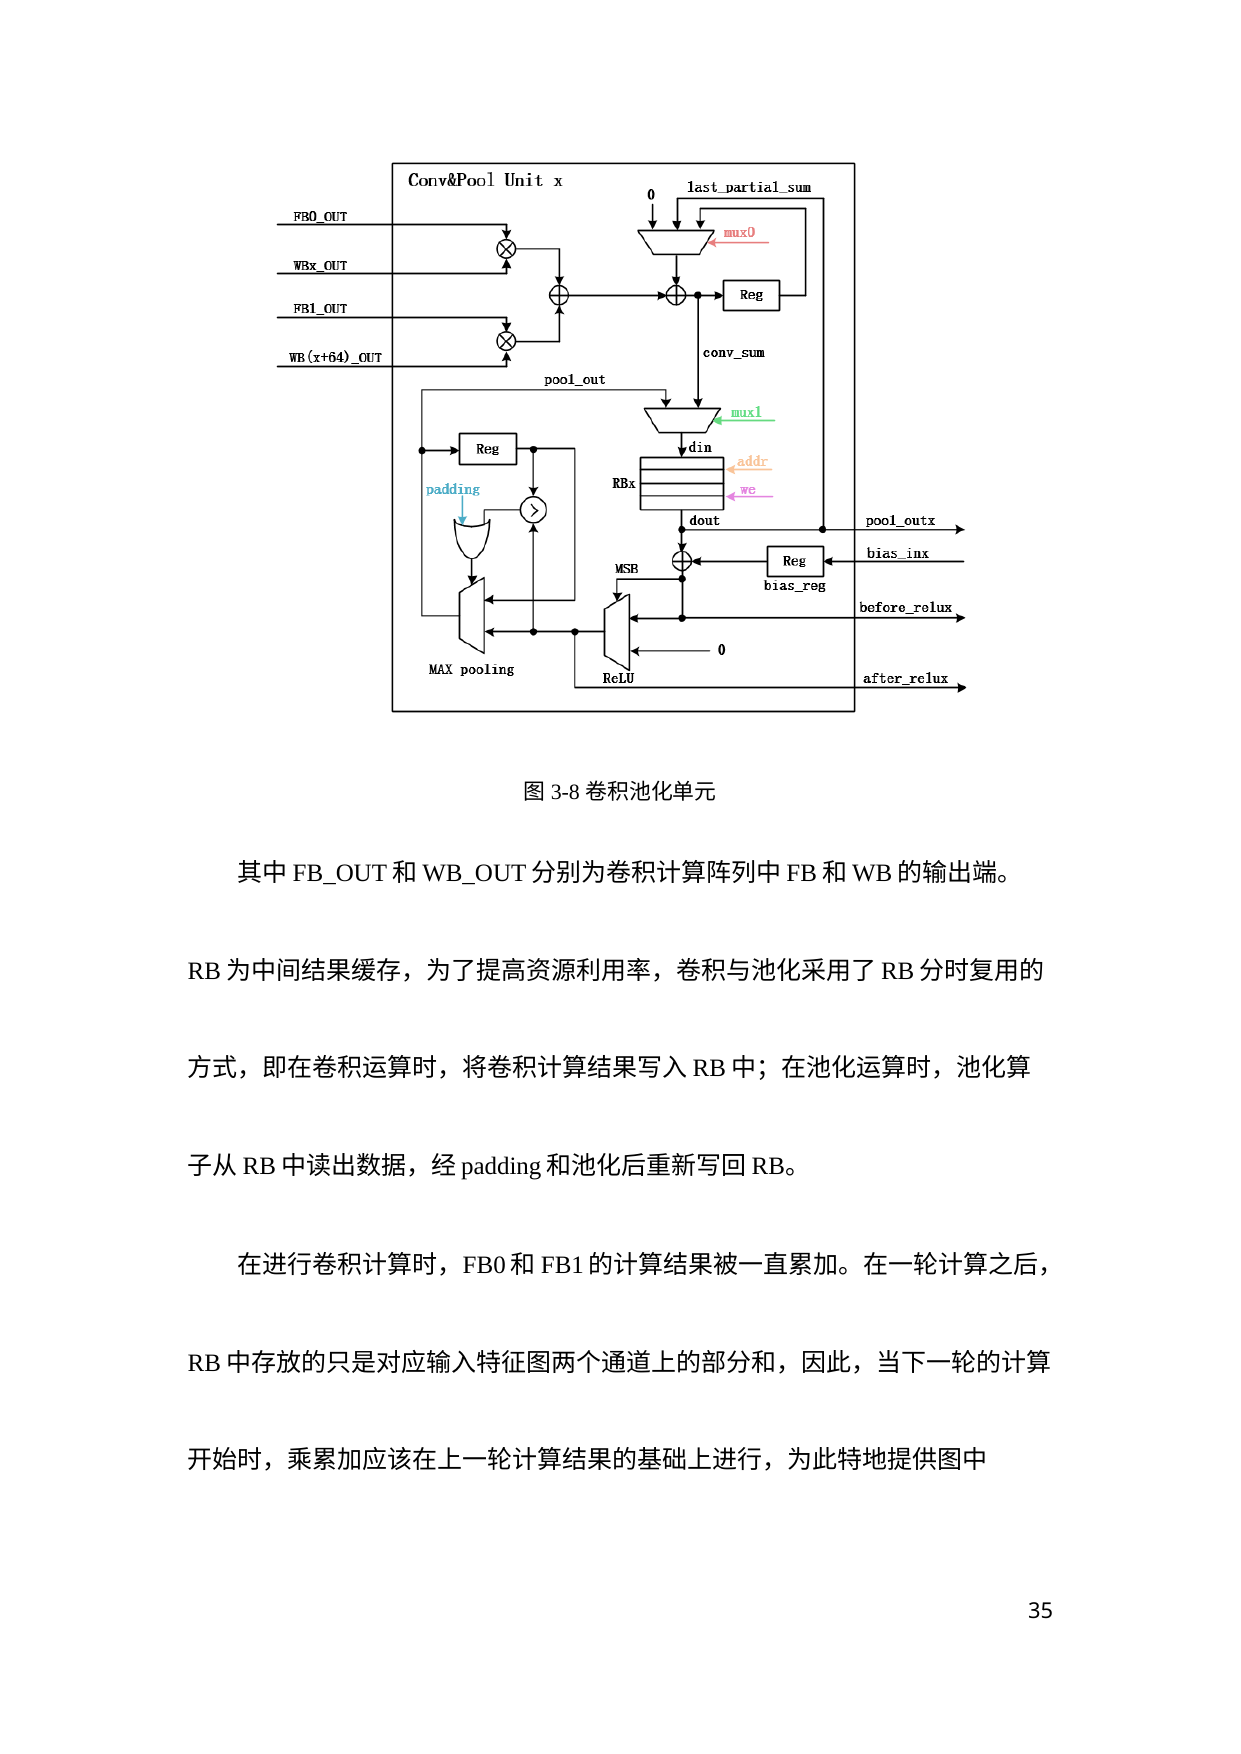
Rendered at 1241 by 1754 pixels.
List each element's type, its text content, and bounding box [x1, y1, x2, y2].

text 其中FB_OUT和WB_OUT分别为卷积计算阵列中FB和WB的输出端。RB为中间结果缓存，为了提高资源利用率，卷积与池化采用了RB分时复用的方式，即在卷积运算时，将卷积计算结果写入RB中；在池化运算时，池化算子从RB中读出数据，经padding和池化后重新写回RB。 [187, 838, 1053, 1196]
picture [268, 157, 972, 721]
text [187, 1230, 1053, 1490]
text 图 3-8 卷积池化单元 [187, 774, 1053, 806]
